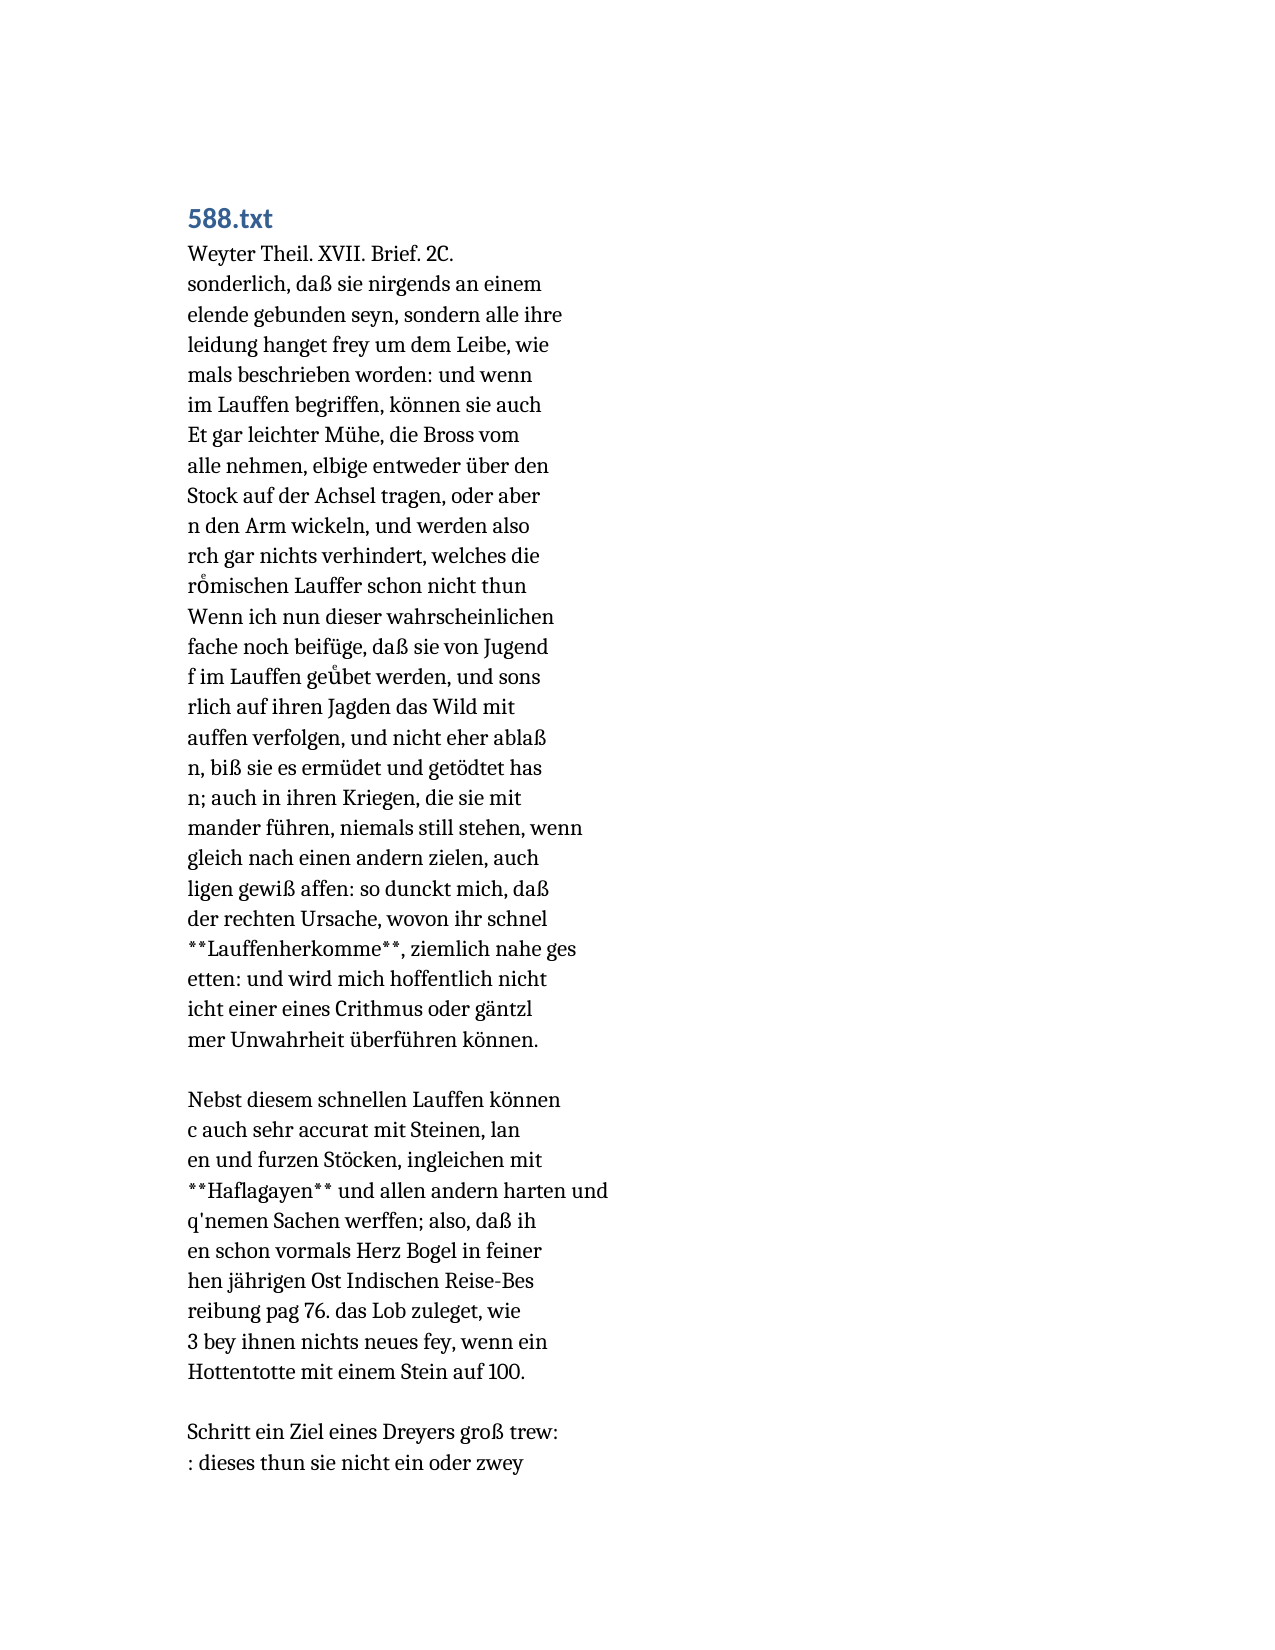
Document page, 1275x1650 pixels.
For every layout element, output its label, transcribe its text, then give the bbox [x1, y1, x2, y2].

subtitle 588.txt [187, 200, 1087, 236]
